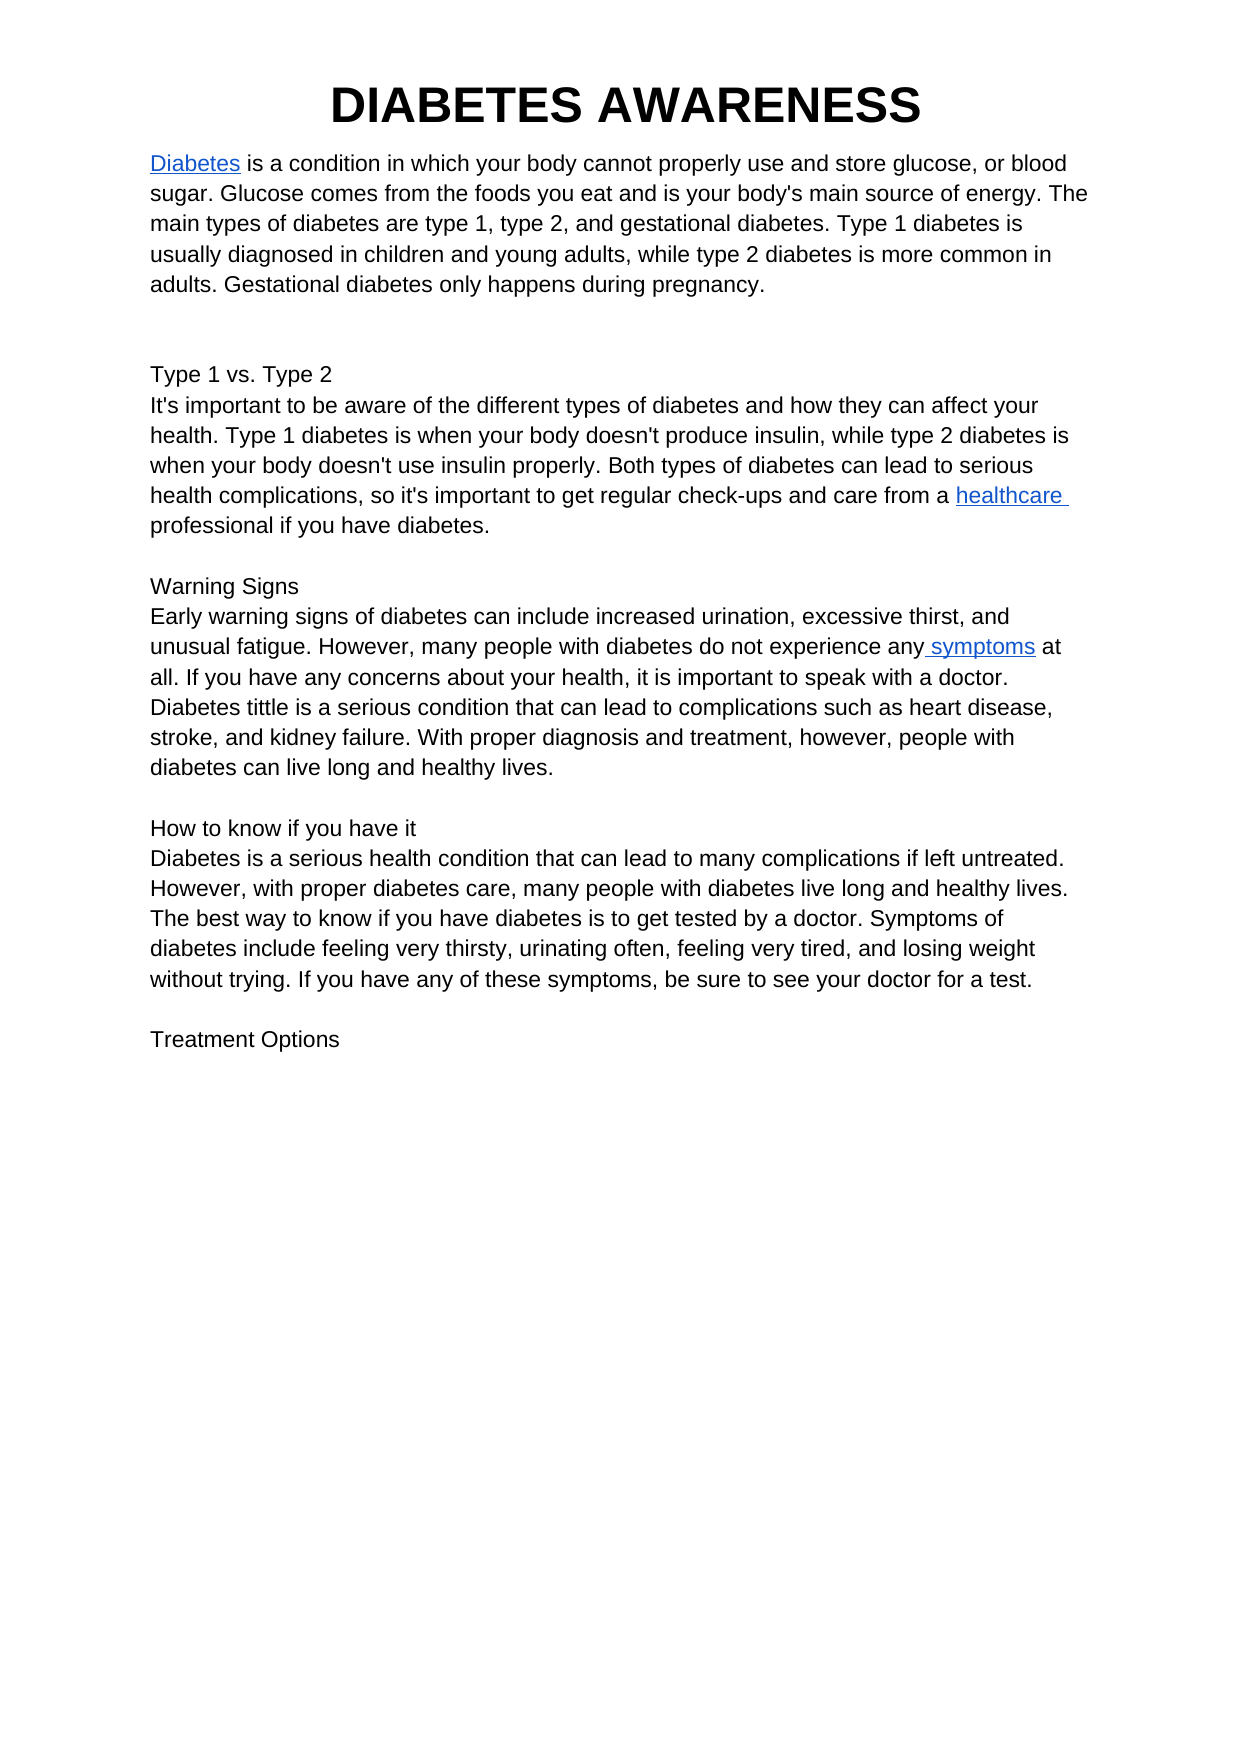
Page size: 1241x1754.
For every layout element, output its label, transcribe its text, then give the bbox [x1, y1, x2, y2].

text Type 1 vs. Type 2 [150, 361, 1090, 388]
text Diabetes is a serious health condition that can lead to many complications if left untreated. However, with proper diabetes care, many people with diabetes live long and healthy lives. The best way to know if you have diabetes is to get tested by a doctor. Symptoms of diabetes include feeling very thirsty, urinating often, feeling very tired, and losing weight without trying. If you have any of these symptoms, be sure to see your doctor for a test. [150, 845, 1090, 992]
text Diabetes is a condition in which your body cannot properly use and store glucose, or blood sugar. Glucose comes from the foods you eat and is your body's main source of energy. The main types of diabetes are type 1, type 2, and gestational diabetes. Type 1 diabetes is usually diagnosed in children and young adults, while type 2 diabetes is more common in adults. Gestational diabetes only happens during pregnancy. [150, 150, 1090, 297]
text Warning Signs [150, 573, 1090, 599]
text It's important to be aware of the different types of diabetes and how they can affect your health. Type 1 diabetes is when your body doesn't produce insulin, while type 2 diabetes is when your body doesn't use insulin properly. Both types of diabetes can lead to serious health complications, so it's important to get regular check-ups and care from a healthcare professional if you have diabetes. [150, 392, 1090, 539]
text How to know if you have it [150, 814, 1090, 841]
text Early warning signs of diabetes can include increased urination, excessive thirst, and unusual fatigue. However, many people with diabetes do not experience any symptoms at all. If you have any concerns about your health, it is important to speak with a doctor. Diabetes tittle is a serious condition that can lead to complications such as heart disease, stroke, and kidney failure. With proper diagnosis and treatment, however, people with diabetes can live long and healthy lives. [150, 603, 1090, 781]
text Treatment Options [150, 1026, 1090, 1052]
